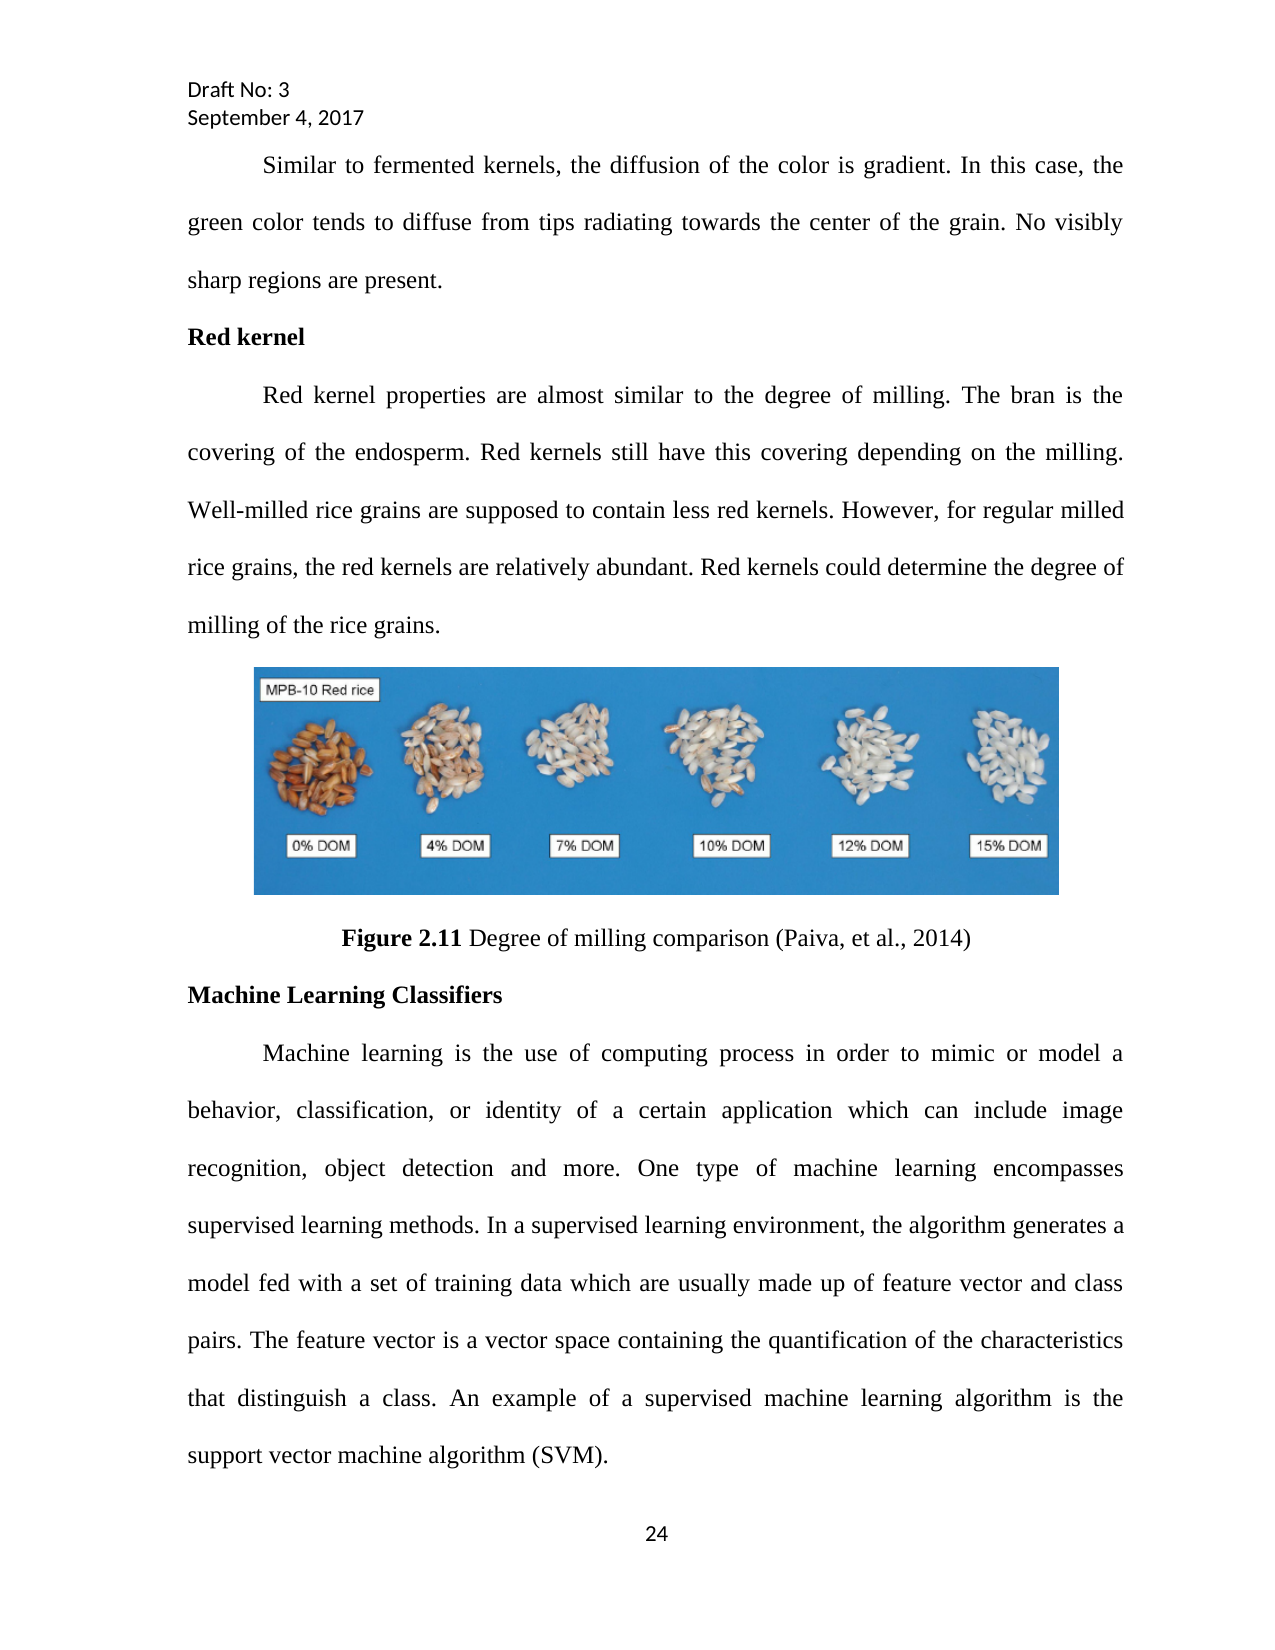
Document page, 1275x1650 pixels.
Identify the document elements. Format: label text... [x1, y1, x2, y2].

text Red kernel [187, 322, 1125, 351]
text Red kernel properties are almost similar to the degree of milling. The bran is the covering of the endosperm. Red kernels still have this covering depending on the milling. Well-milled rice grains are supposed to contain less red kernels. However, for regular milled rice grains, the red kernels are relatively abundant. Red kernels could determine the degree of milling of the rice grains. [187, 380, 1125, 639]
text Figure 2.11 Degree of milling comparison (Paiva, et al., 2014) [187, 923, 1125, 951]
text Machine learning is the use of computing process in order to mimic or model a behavior, classification, or identity of a certain application which can include image recognition, object detection and more. One type of machine learning encompasses supervised learning methods. In a supervised learning environment, the algorithm generates a model fed with a set of training data which are usually made up of feature vector and class pairs. The feature vector is a vector space containing the quantification of the characteristics that distinguish a class. An example of a supervised machine learning algorithm is the support vector machine algorithm (SVM). [187, 1038, 1125, 1469]
picture [253, 667, 1059, 895]
text Similar to fermented kernels, the diffusion of the color is gradient. In this case, the green color tends to diffuse from tips radiating towards the center of the grain. No visibly sharp regions are present. [187, 150, 1125, 294]
text Machine Learning Classifiers [187, 980, 1125, 1009]
